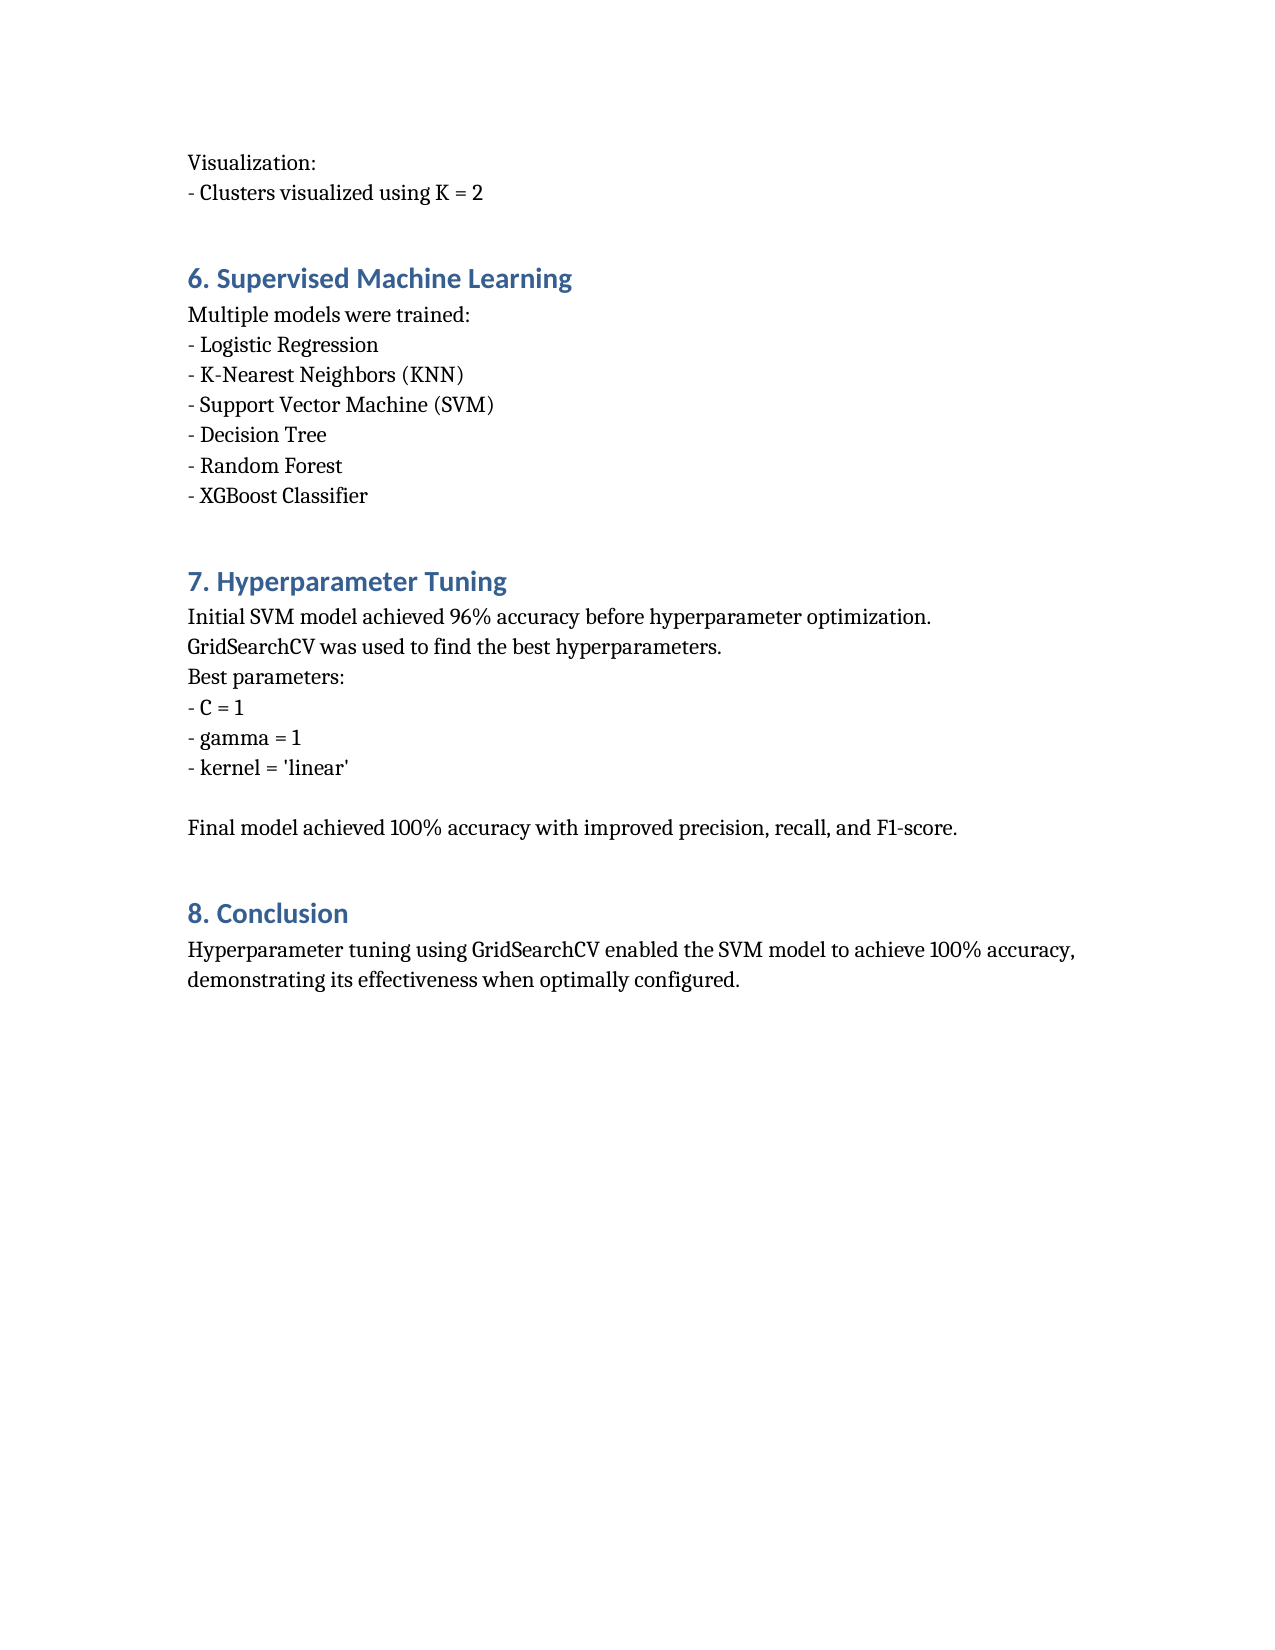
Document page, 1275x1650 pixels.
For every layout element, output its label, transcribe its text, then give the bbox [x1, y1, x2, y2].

text Hyperparameter tuning using GridSearchCV enabled the SVM model to achieve 100% accuracy, demonstrating its effectiveness when optimally configured. [187, 936, 1087, 993]
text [187, 150, 1087, 207]
subtitle 6. Supervised Machine Learning [187, 260, 1087, 296]
text Multiple models were trained: - Logistic Regression - K-Nearest Neighbors (KNN) - Support Vector Machine (SVM) - Decision Tree - Random Forest - XGBoost Classifier [187, 301, 1087, 509]
text Initial SVM model achieved 96% accuracy before hyperparameter optimization. GridSearchCV was used to find the best hyperparameters. Best parameters: - C = 1 - gamma = 1 - kernel = 'linear' Final model achieved 100% accuracy with improved precision, recall, and F1-score. [187, 604, 1087, 842]
subtitle 8. Conclusion [187, 895, 1087, 931]
subtitle 7. Hyperparameter Tuning [187, 563, 1087, 598]
